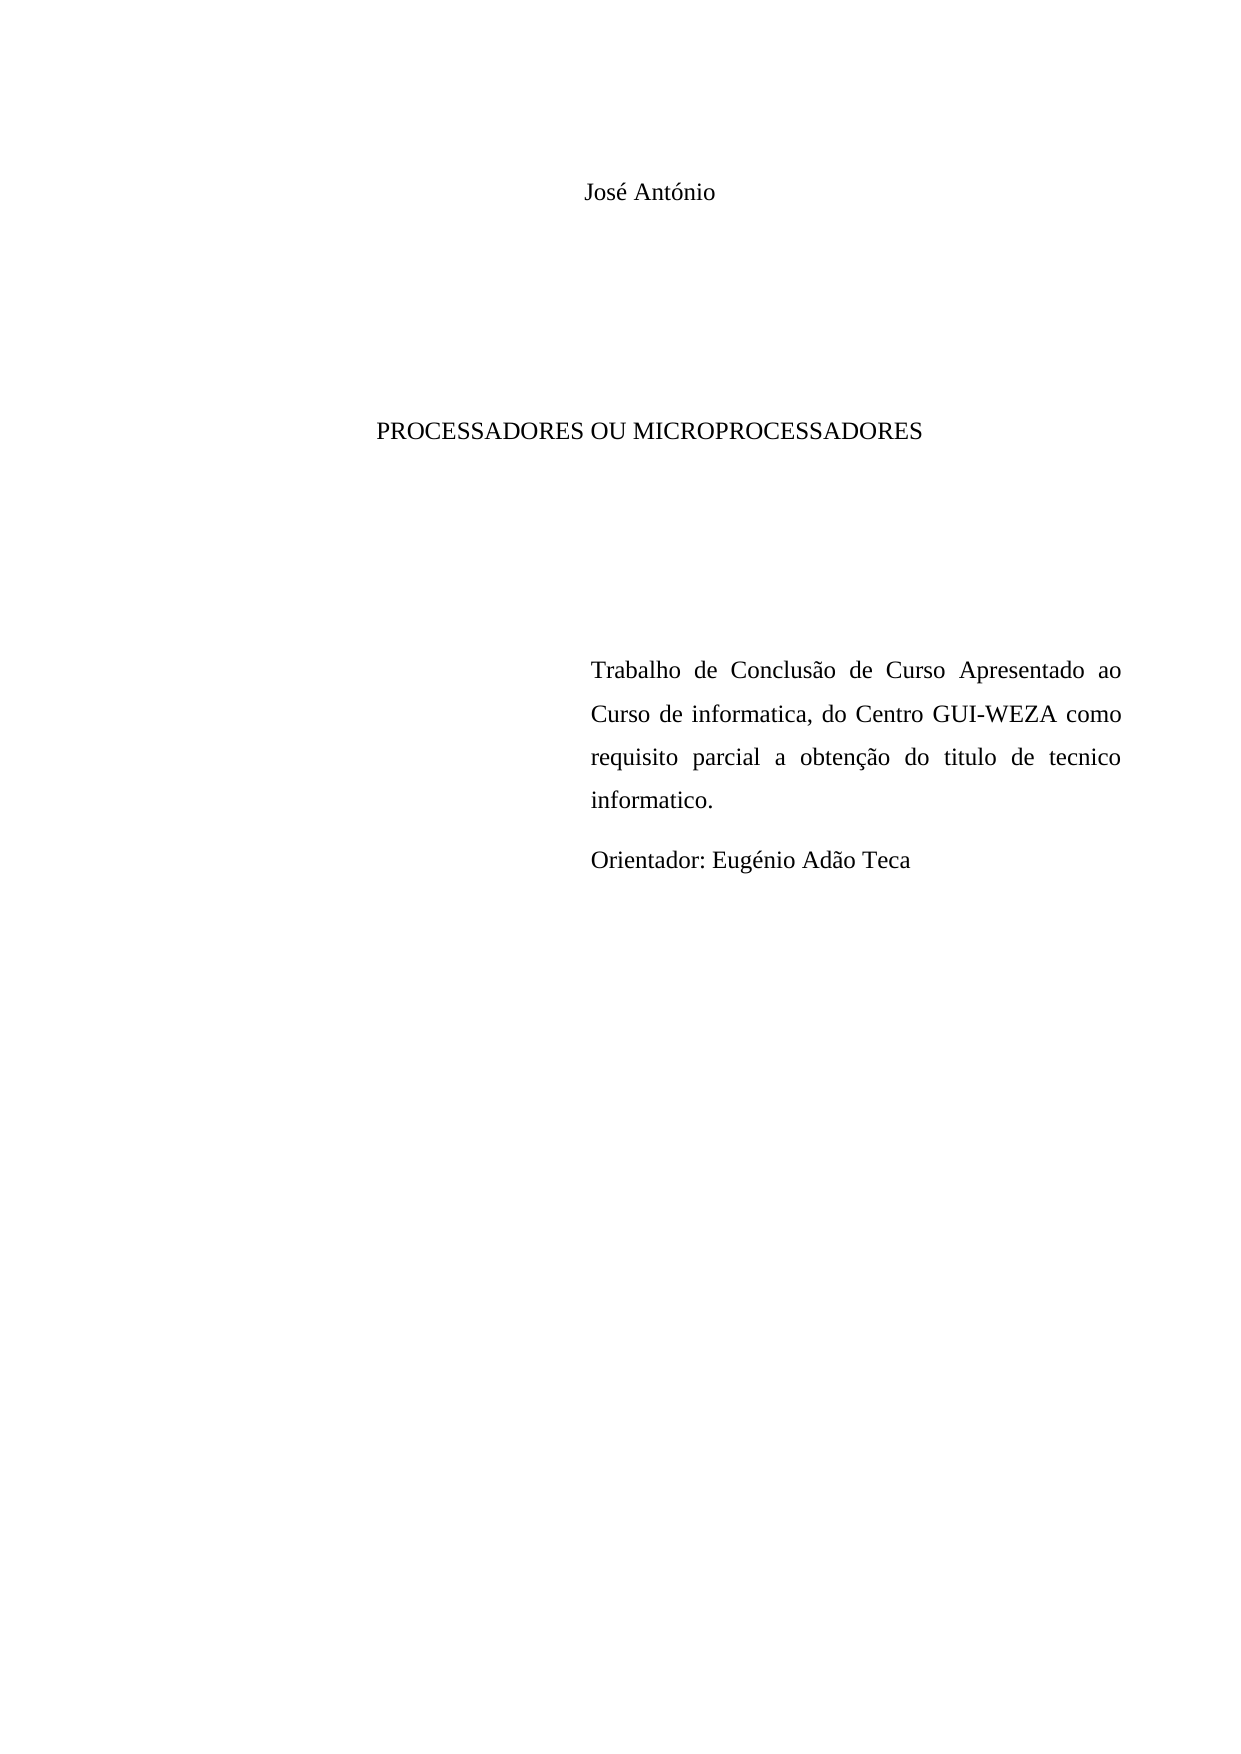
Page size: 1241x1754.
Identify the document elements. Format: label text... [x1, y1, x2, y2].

text Orientador: Eugénio Adão Teca [591, 845, 1122, 873]
text Trabalho de Conclusão de Curso Apresentado ao Curso de informatica, do Centro GUI-WEZA como requisito parcial a obtenção do titulo de tecnico informatico. [591, 656, 1122, 814]
text PROCESSADORES OU MICROPROCESSADORES [177, 416, 1122, 445]
text José António [177, 177, 1122, 206]
